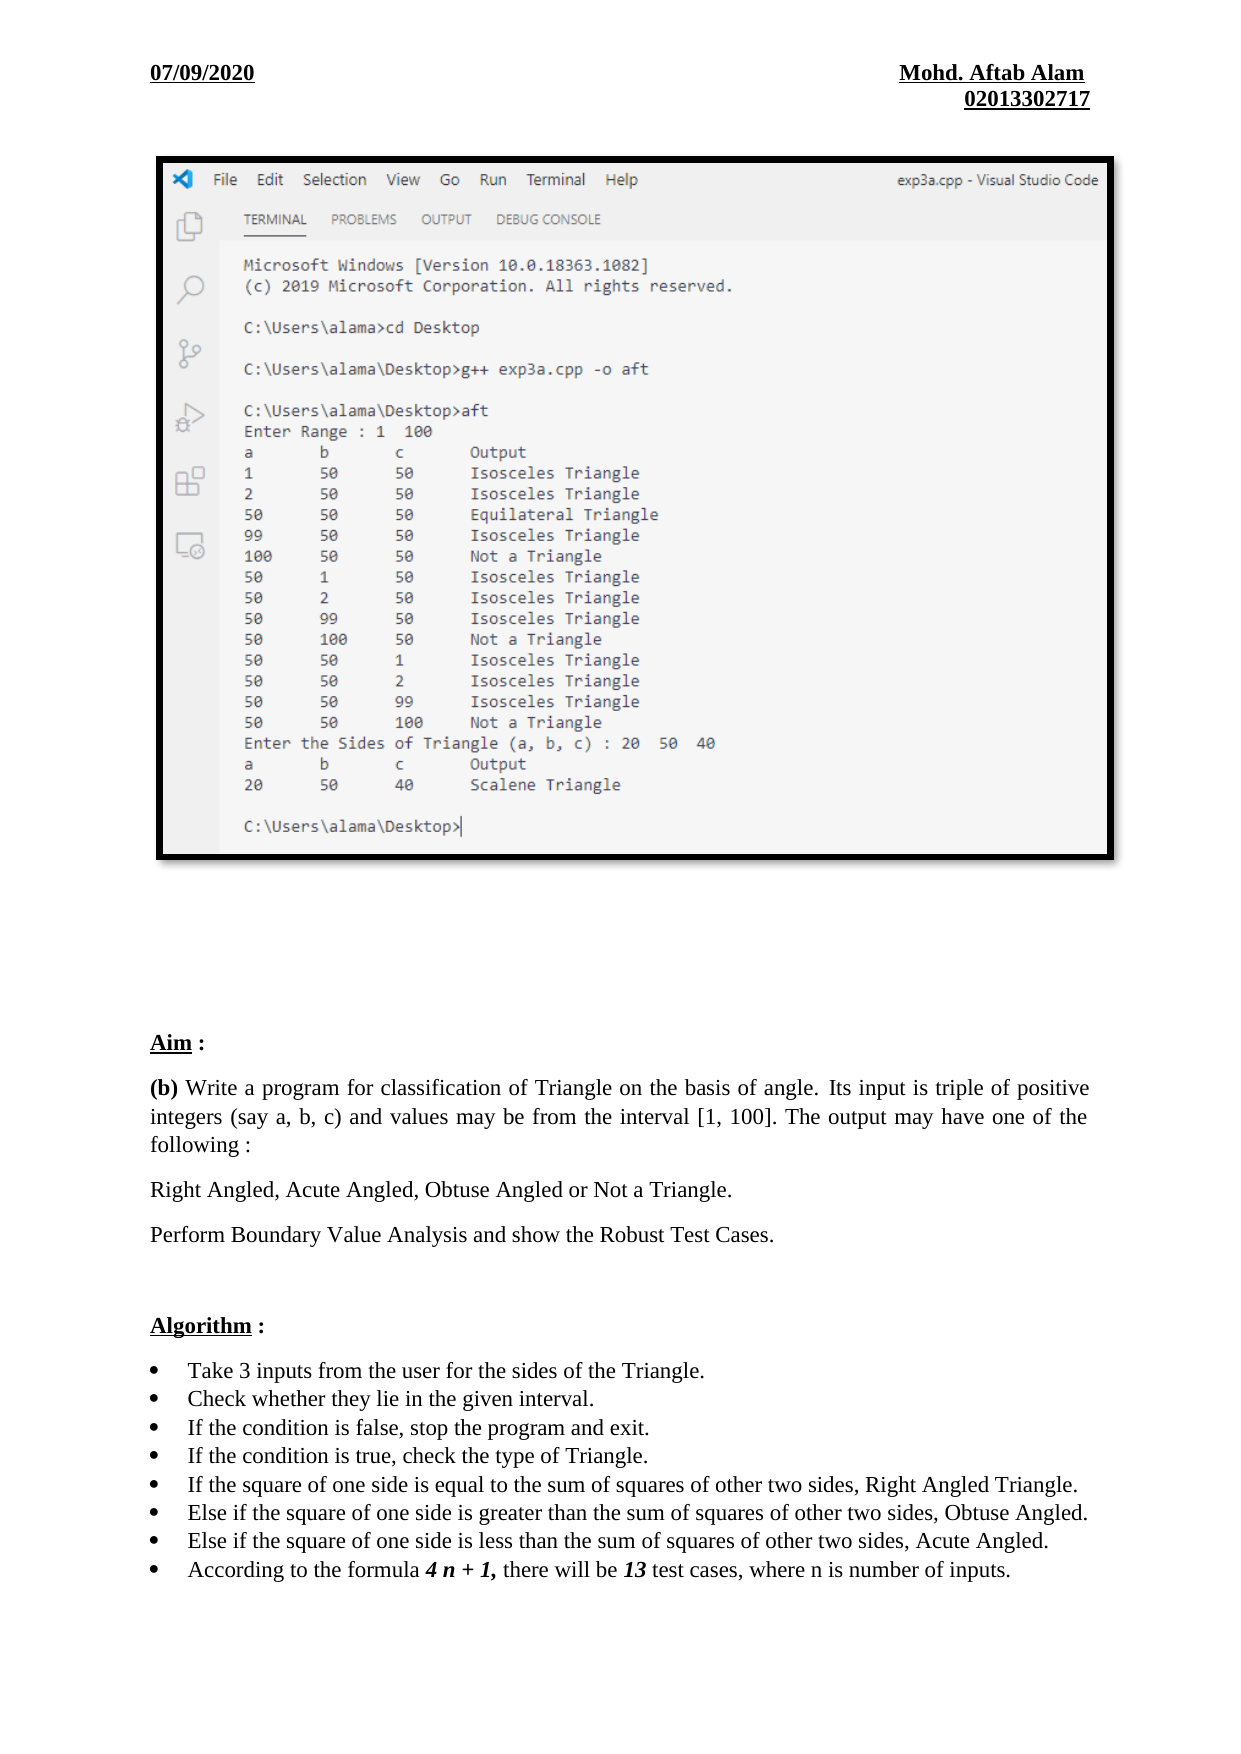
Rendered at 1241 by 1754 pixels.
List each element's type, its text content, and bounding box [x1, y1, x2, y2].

text Right Angled, Acute Angled, Obtuse Angled or Not a Triangle. [150, 1176, 1090, 1203]
list Else if the square of one side is less than the sum of squares of other two sides, Acute Angled. [150, 1527, 1090, 1554]
text (b) Write a program for classification of Triangle on the basis of angle. Its input is triple of positive integers (say a, b, c) and values may be from the interval [1, 100]. The output may have one of the following : [150, 1074, 1090, 1158]
list Take 3 inputs from the user for the sides of the Triangle. [150, 1357, 1090, 1383]
list If the square of one side is equal to the sum of squares of other two sides, Right Angled Triangle. [150, 1471, 1090, 1497]
text Algorithm : [150, 1312, 1090, 1338]
list If the condition is false, stop the program and exit. [150, 1414, 1090, 1440]
text Aim : [150, 1029, 1090, 1056]
list Else if the square of one side is greater than the sum of squares of other two sides, Obtuse Angled. [150, 1499, 1090, 1525]
picture [163, 163, 1107, 854]
list Check whether they lie in the given interval. [150, 1385, 1090, 1412]
list According to the formula 4 n + 1, there will be 13 test cases, where n is number of inputs. [150, 1556, 1090, 1582]
text Perform Boundary Value Analysis and show the Robust Test Cases. [150, 1222, 1090, 1248]
list If the condition is true, check the type of Triangle. [150, 1442, 1090, 1468]
